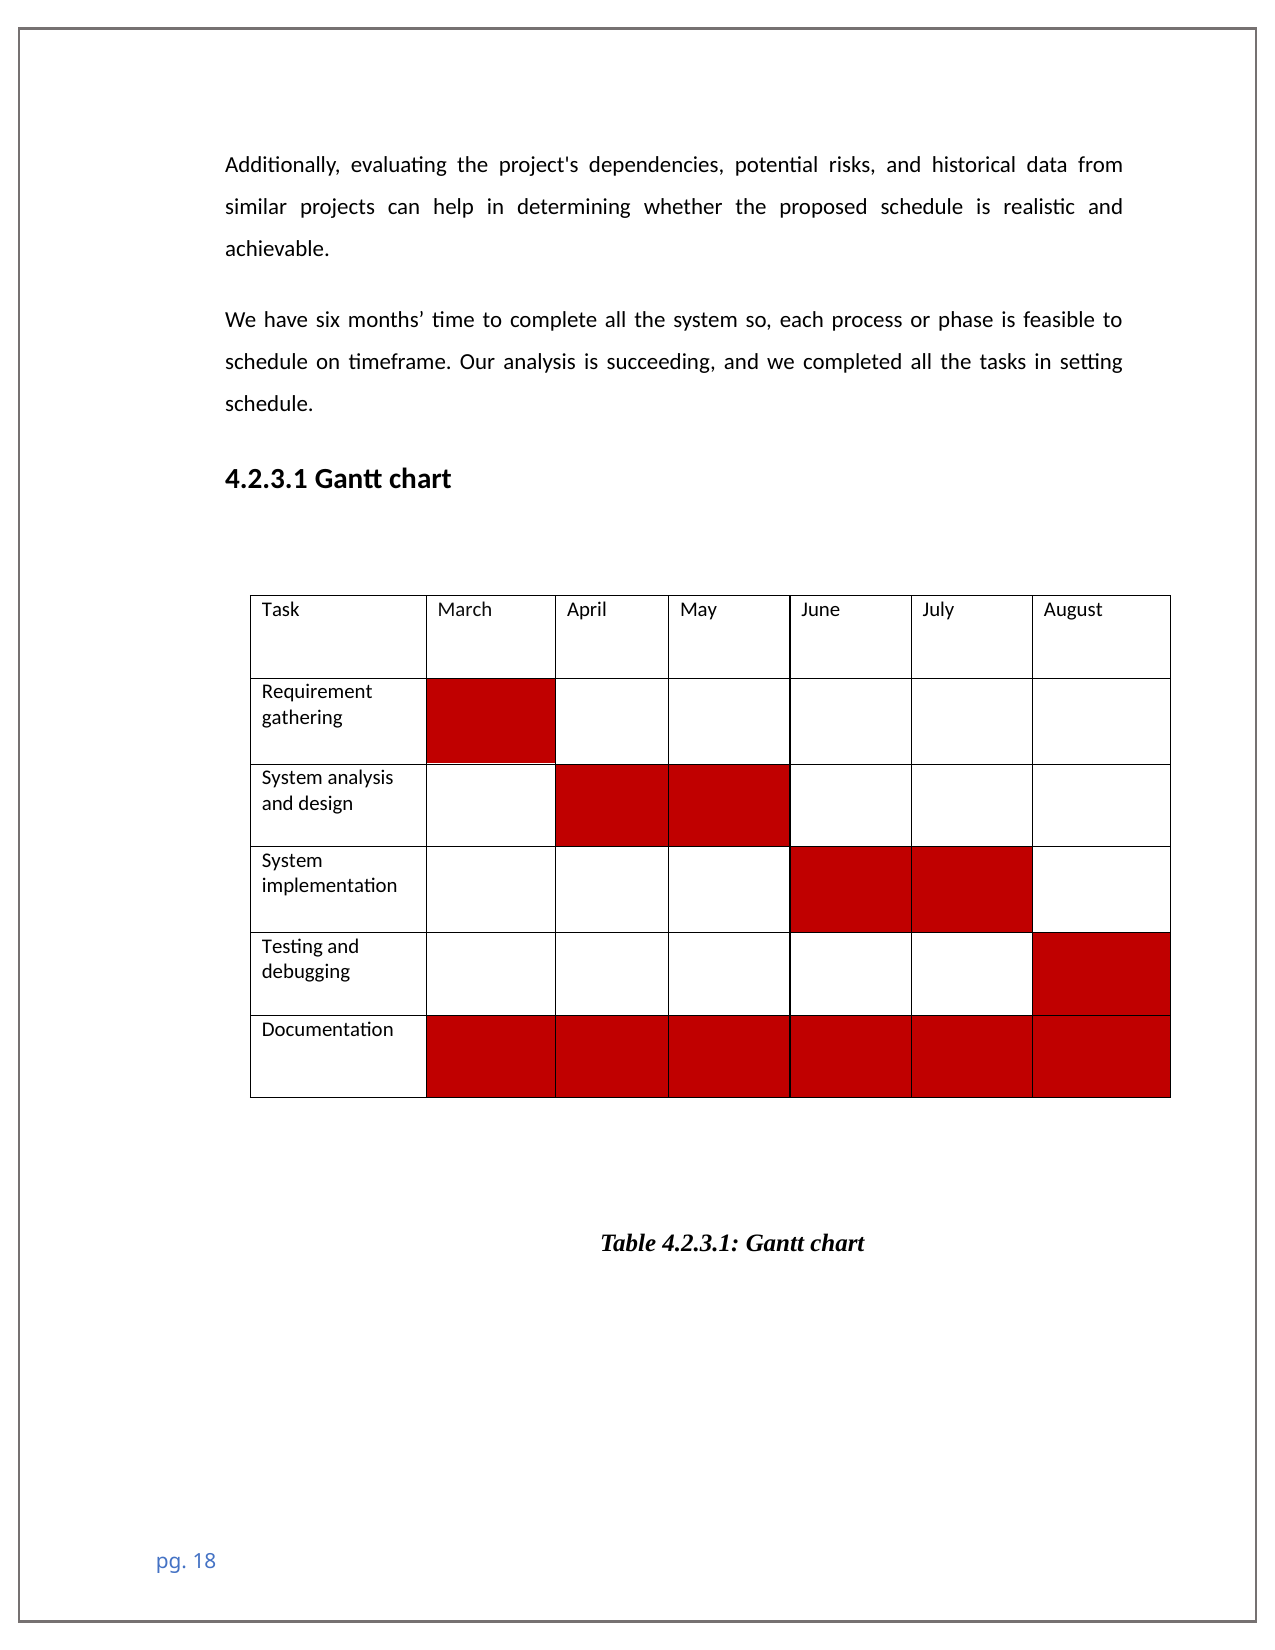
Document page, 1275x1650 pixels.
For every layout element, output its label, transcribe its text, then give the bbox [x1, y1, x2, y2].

table_cell [427, 679, 555, 763]
table_cell [1033, 933, 1170, 1015]
table_cell [556, 933, 668, 1015]
table_header April [556, 596, 668, 678]
table_cell [427, 933, 555, 1015]
table_cell [556, 1016, 668, 1097]
table_cell [556, 679, 668, 763]
text We have six months’ time to complete all the system so, each process or phase is feasible to schedule on timeframe. Our analysis is succeeding, and we completed all the tasks in setting schedule. [225, 305, 1125, 417]
text Table 4.2.3.1: Gantt chart [600, 1228, 1125, 1257]
subtitle Gantt chart [225, 460, 1125, 496]
table_header July [912, 596, 1032, 678]
table_cell [912, 679, 1032, 763]
table_cell [912, 933, 1032, 1015]
table_cell [427, 765, 555, 846]
table_cell [912, 765, 1032, 846]
table_header June [791, 596, 911, 678]
table_cell [791, 679, 911, 763]
table_cell System implementation [251, 847, 426, 932]
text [225, 150, 1125, 262]
table_cell [912, 1016, 1032, 1097]
table_cell [791, 933, 911, 1015]
table_cell [1033, 1016, 1170, 1097]
table_cell [427, 1016, 555, 1097]
table_cell [669, 847, 789, 932]
table_cell [669, 765, 789, 846]
table_cell [427, 847, 555, 932]
table_cell [669, 1016, 789, 1097]
table_cell [791, 1016, 911, 1097]
table_cell [669, 933, 789, 1015]
table_cell Documentation [251, 1016, 426, 1097]
table_cell [1033, 679, 1170, 763]
table_cell [791, 847, 911, 932]
table_header March [427, 596, 555, 678]
table_cell [1033, 847, 1170, 932]
table_cell [669, 679, 789, 763]
table_cell [791, 765, 911, 846]
table_cell [912, 847, 1032, 932]
table_cell [556, 765, 668, 846]
table_cell Testing and debugging [251, 933, 426, 1015]
table_cell [1033, 765, 1170, 846]
table_header May [669, 596, 789, 678]
table_cell [556, 847, 668, 932]
table_header Task [251, 596, 426, 678]
table_cell Requirement gathering [251, 679, 426, 763]
table_cell System analysis and design [251, 765, 426, 846]
table_header August [1033, 596, 1170, 678]
